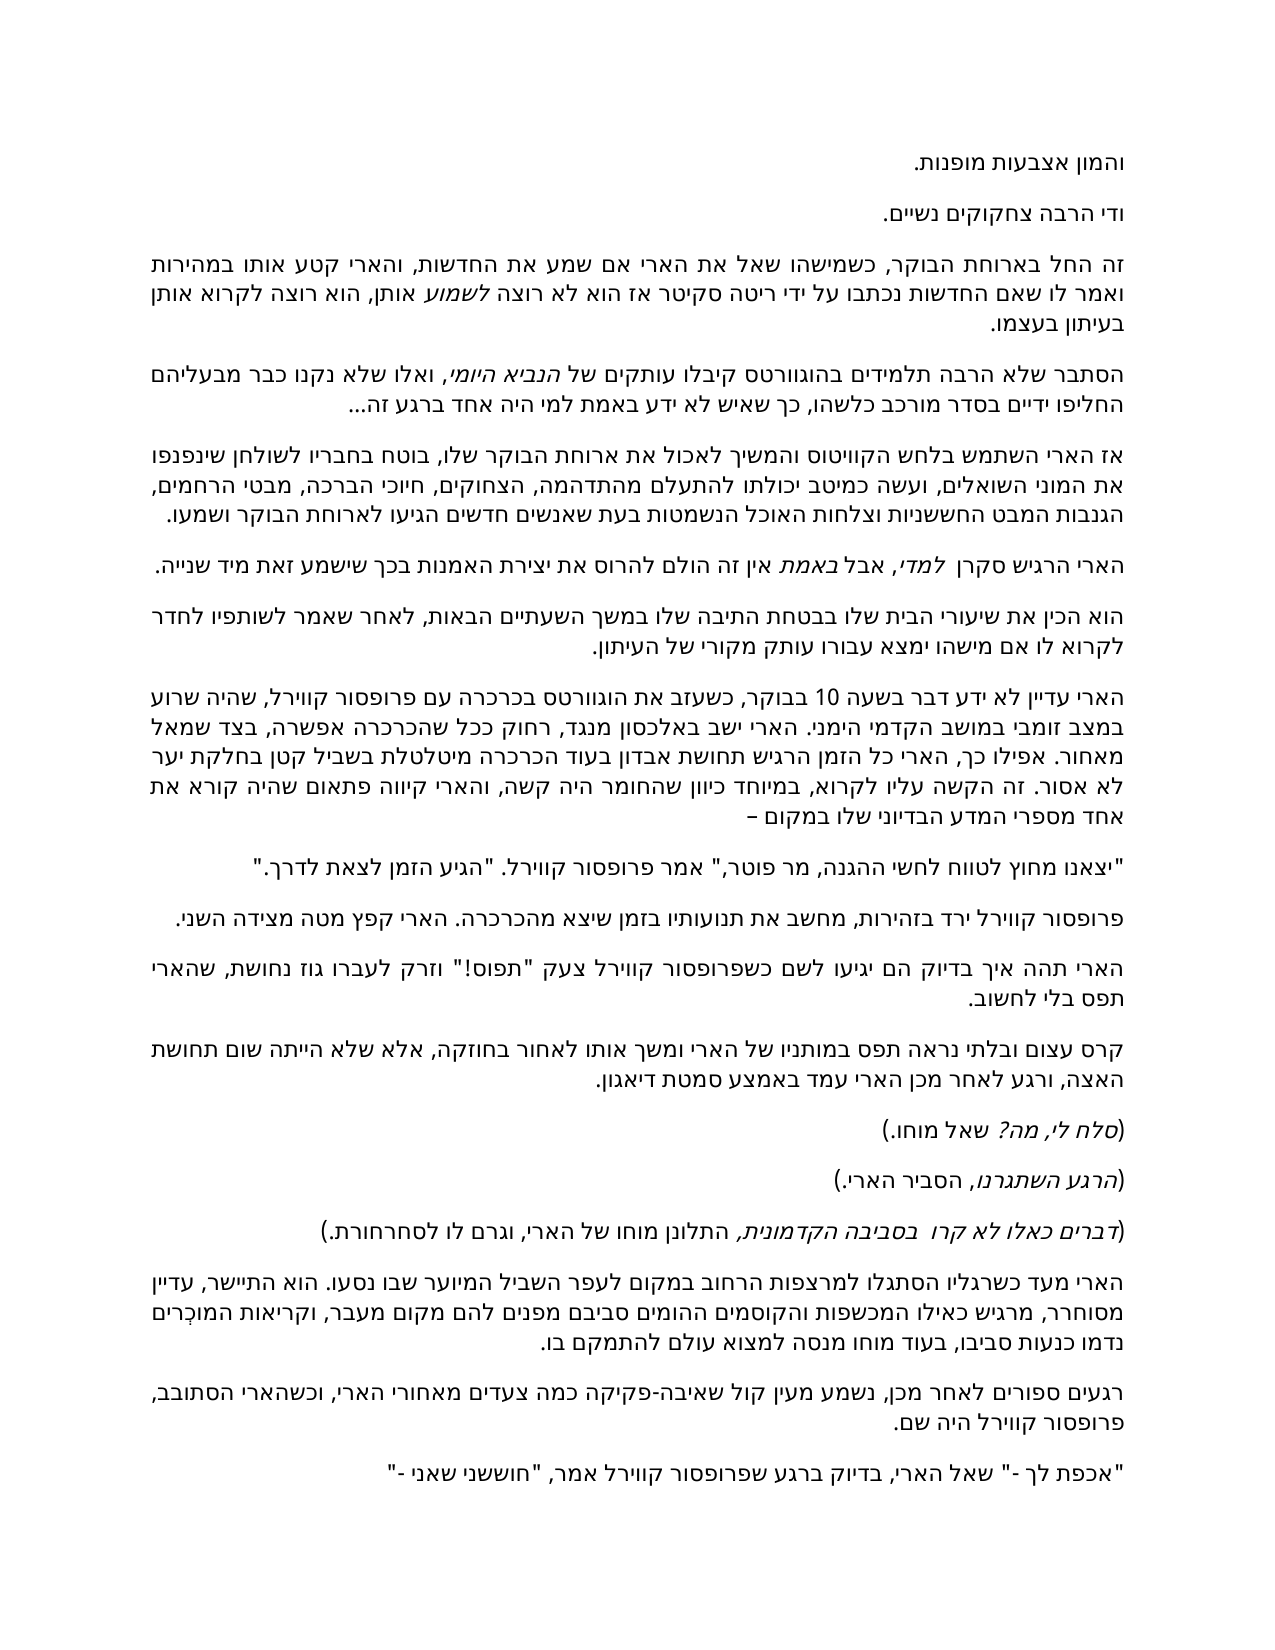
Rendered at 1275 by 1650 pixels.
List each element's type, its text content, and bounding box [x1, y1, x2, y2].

text הסתבר שלא הרבה תלמידים בהוגוורטס קיבלו עותקים של הנביא היומי, ואלו שלא נקנו כבר מבעליהם החליפו ידיים בסדר מורכב כלשהו, כך שאיש לא ידע באמת למי היה אחד ברגע זה… [150, 362, 1125, 422]
text (הרגע השתגרנו, הסביר הארי.) [150, 1168, 1125, 1198]
text זה החל בארוחת הבוקר, כשמישהו שאל את הארי אם שמע את החדשות, והארי קטע אותו במהירות ואמר לו שאם החדשות נכתבו על ידי ריטה סקיטר אז הוא לא רוצה לשמוע אותן, הוא רוצה לקרוא אותן בעיתון בעצמו. [150, 251, 1125, 341]
text קרס עצום ובלתי נראה תפס במותניו של הארי ומשך אותו לאחור בחוזקה, אלא שלא הייתה שום תחושת האצה, ורגע לאחר מכן הארי עמד באמצע סמטת דיאגון. [150, 1037, 1125, 1097]
text הארי הרגיש סקרן למדי, אבל באמת אין זה הולם להרוס את יצירת האמנות בכך שישמע זאת מיד שנייה. [150, 553, 1125, 583]
text הארי עדיין לא ידע דבר בשעה 10 בבוקר, כשעזב את הוגוורטס בכרכרה עם פרופסור קווירל, שהיה שרוע במצב זומבי במושב הקדמי הימני. הארי ישב באלכסון מנגד, רחוק ככל שהכרכרה אפשרה, בצד שמאל מאחור. אפילו כך, הארי כל הזמן הרגיש תחושת אבדון בעוד הכרכרה מיטלטלת בשביל קטן בחלקת יער לא אסור. זה הקשה עליו לקרוא, במיוחד כיוון שהחומר היה קשה, והארי קיווה פתאום שהיה קורא את אחד מספרי המדע הבדיוני שלו במקום – [150, 684, 1125, 834]
text אז הארי השתמש בלחש הקוויטוס והמשיך לאכול את ארוחת הבוקר שלו, בוטח בחבריו לשולחן שינפנפו את המוני השואלים, ועשה כמיטב יכולתו להתעלם מהתדהמה, הצחוקים, חיוכי הברכה, מבטי הרחמים, הגנבות המבט החששניות וצלחות האוכל הנשמטות בעת שאנשים חדשים הגיעו לארוחת הבוקר ושמעו. [150, 443, 1125, 532]
text רגעים ספורים לאחר מכן, נשמע מעין קול שאיבה-פקיקה כמה צעדים מאחורי הארי, וכשהארי הסתובב, פרופסור קווירל היה שם. [150, 1380, 1125, 1440]
text "אכפת לך -" שאל הארי, בדיוק ברגע שפרופסור קווירל אמר, "חוששני שאני -" [150, 1461, 1125, 1491]
text "יצאנו מחוץ לטווח לחשי ההגנה, מר פוטר," אמר פרופסור קווירל. "הגיע הזמן לצאת לדרך." [150, 855, 1125, 885]
text הוא הכין את שיעורי הבית שלו בבטחת התיבה שלו במשך השעתיים הבאות, לאחר שאמר לשותפיו לחדר לקרוא לו אם מישהו ימצא עבורו עותק מקורי של העיתון. [150, 604, 1125, 664]
text (דברים כאלו לא קרו בסביבה הקדמונית, התלונן מוחו של הארי, וגרם לו לסחרחורת.) [150, 1219, 1125, 1249]
text הארי תהה איך בדיוק הם יגיעו לשם כשפרופסור קווירל צעק "תפוס!" וזרק לעברו גוז נחושת, שהארי תפס בלי לחשוב. [150, 956, 1125, 1016]
text הארי מעד כשרגליו הסתגלו למרצפות הרחוב במקום לעפר השביל המיוער שבו נסעו. הוא התיישר, עדיין מסוחרר, מרגיש כאילו המכשפות והקוסמים ההומים סביבם מפנים להם מקום מעבר, וקריאות המוכְרים נדמו כנעות סביבו, בעוד מוחו מנסה למצוא עולם להתמקם בו. [150, 1270, 1125, 1359]
text ודי הרבה צחקוקים נשיים. [150, 201, 1125, 231]
text (סלח לי, מה? שאל מוחו.) [150, 1117, 1125, 1147]
text והמון אצבעות מופנות. [150, 150, 1125, 180]
text פרופסור קווירל ירד בזהירות, מחשב את תנועותיו בזמן שיצא מהכרכרה. הארי קפץ מטה מצידה השני. [150, 906, 1125, 935]
